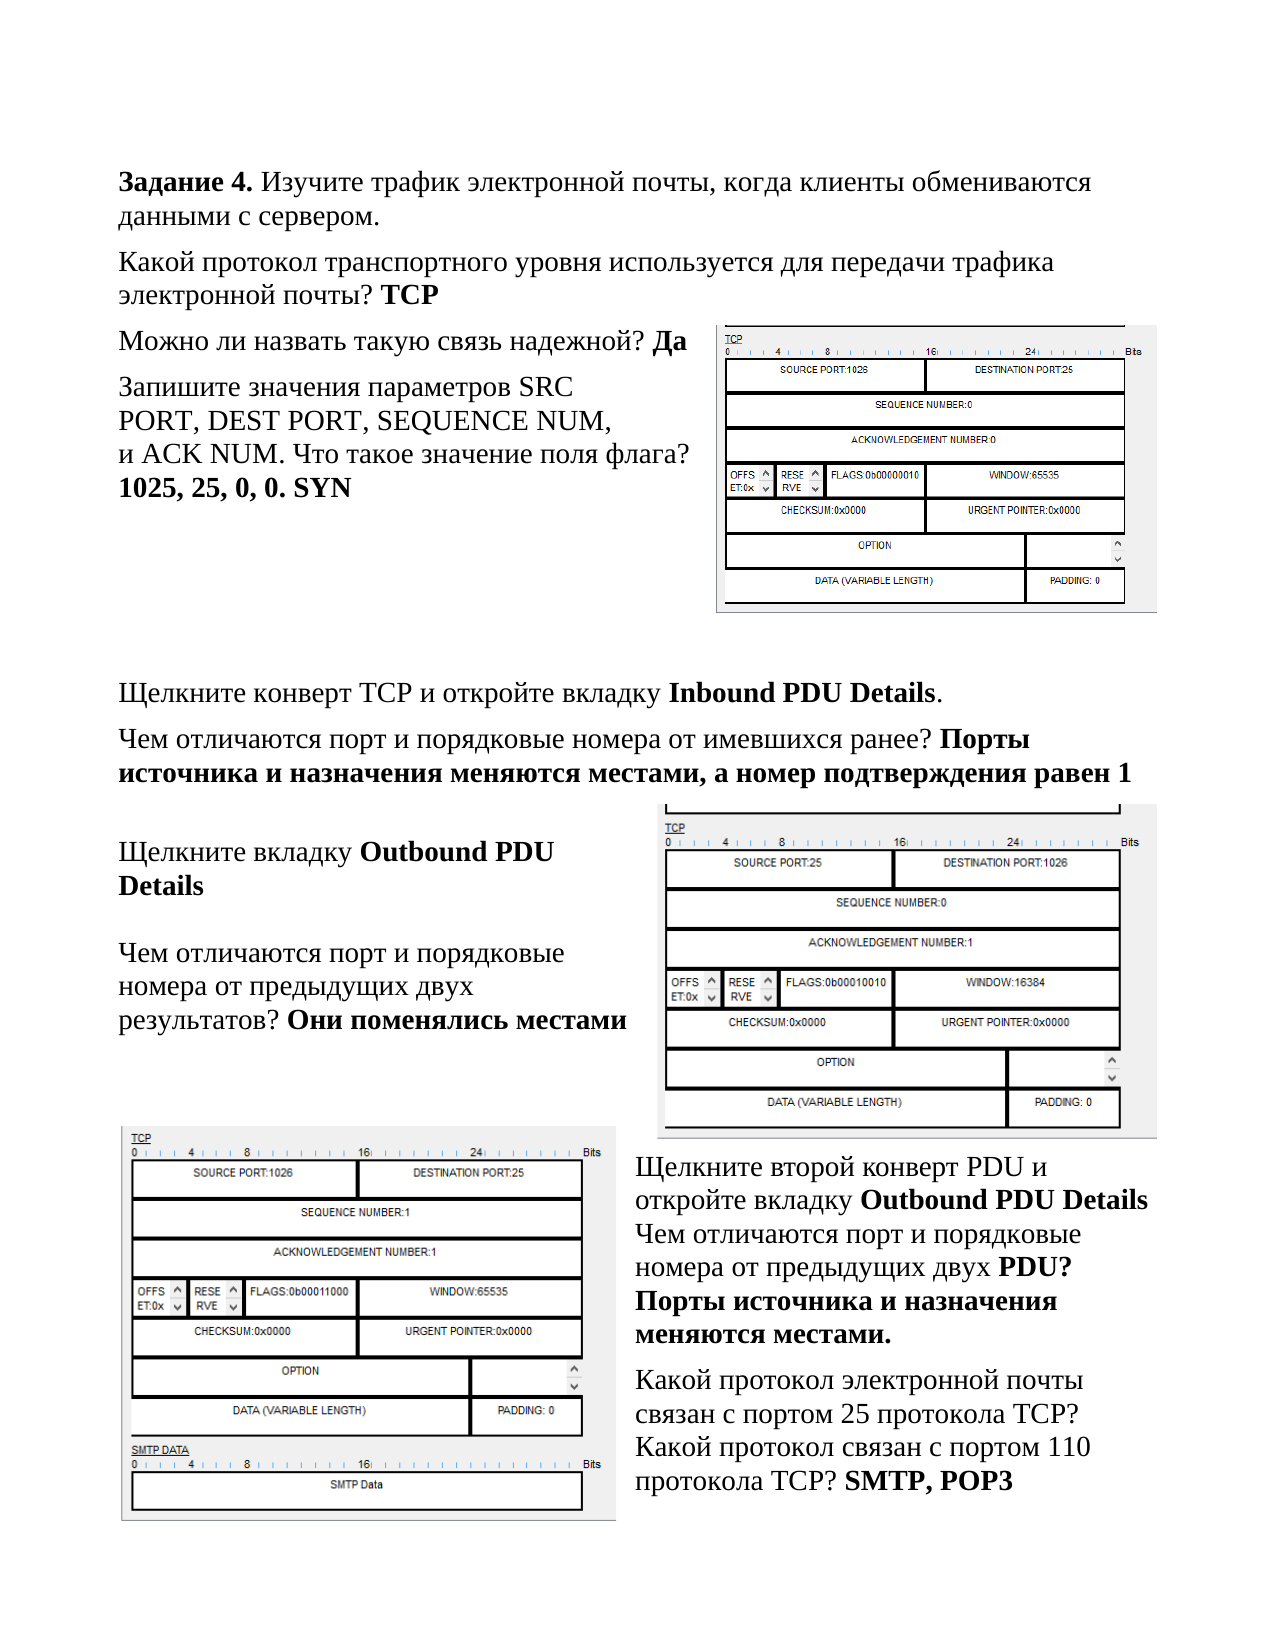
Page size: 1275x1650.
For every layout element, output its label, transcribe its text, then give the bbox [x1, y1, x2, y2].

text Какой протокол электронной почты связан с портом 25 протокола TCP? Какой протокол связан с портом 110 протокола TCP? SMTP, POP3 [617, 1362, 1157, 1497]
picture [657, 804, 1157, 1144]
text Щелкните вкладку Outbound PDU Details [118, 834, 657, 901]
text Какой протокол транспортного уровня используется для передачи трафика электронной почты? TCP [118, 244, 1157, 311]
text Чем отличаются порт и порядковые номера от имевшихся ранее? Порты источника и назначения меняются местами, а номер подтверждения равен 1 [118, 721, 1157, 788]
picture [710, 325, 1157, 622]
text Можно ли назвать такую связь надежной? Да [118, 323, 1157, 357]
text Щелкните второй конверт PDU и откройте вкладку Outbound PDU Details [118, 1115, 1157, 1216]
text Задание 4. Изучите трафик электронной почты, когда клиенты обмениваются данными с сервером. [118, 164, 1157, 231]
text Щелкните конверт TCP и откройте вкладку Inbound PDU Details. [118, 675, 1157, 709]
picture [118, 1126, 617, 1529]
text Запишите значения параметров SRC PORT, DEST PORT, SEQUENCE NUM, и ACK NUM. Что такое значение поля флага? 1025, 25, 0, 0. SYN [118, 369, 710, 503]
text Чем отличаются порт и порядковые номера от предыдущих двух результатов? Они поменялись местами [118, 935, 657, 1036]
text Чем отличаются порт и порядковые номера от предыдущих двух PDU? Порты источника и назначения меняются местами. [617, 1216, 1157, 1350]
